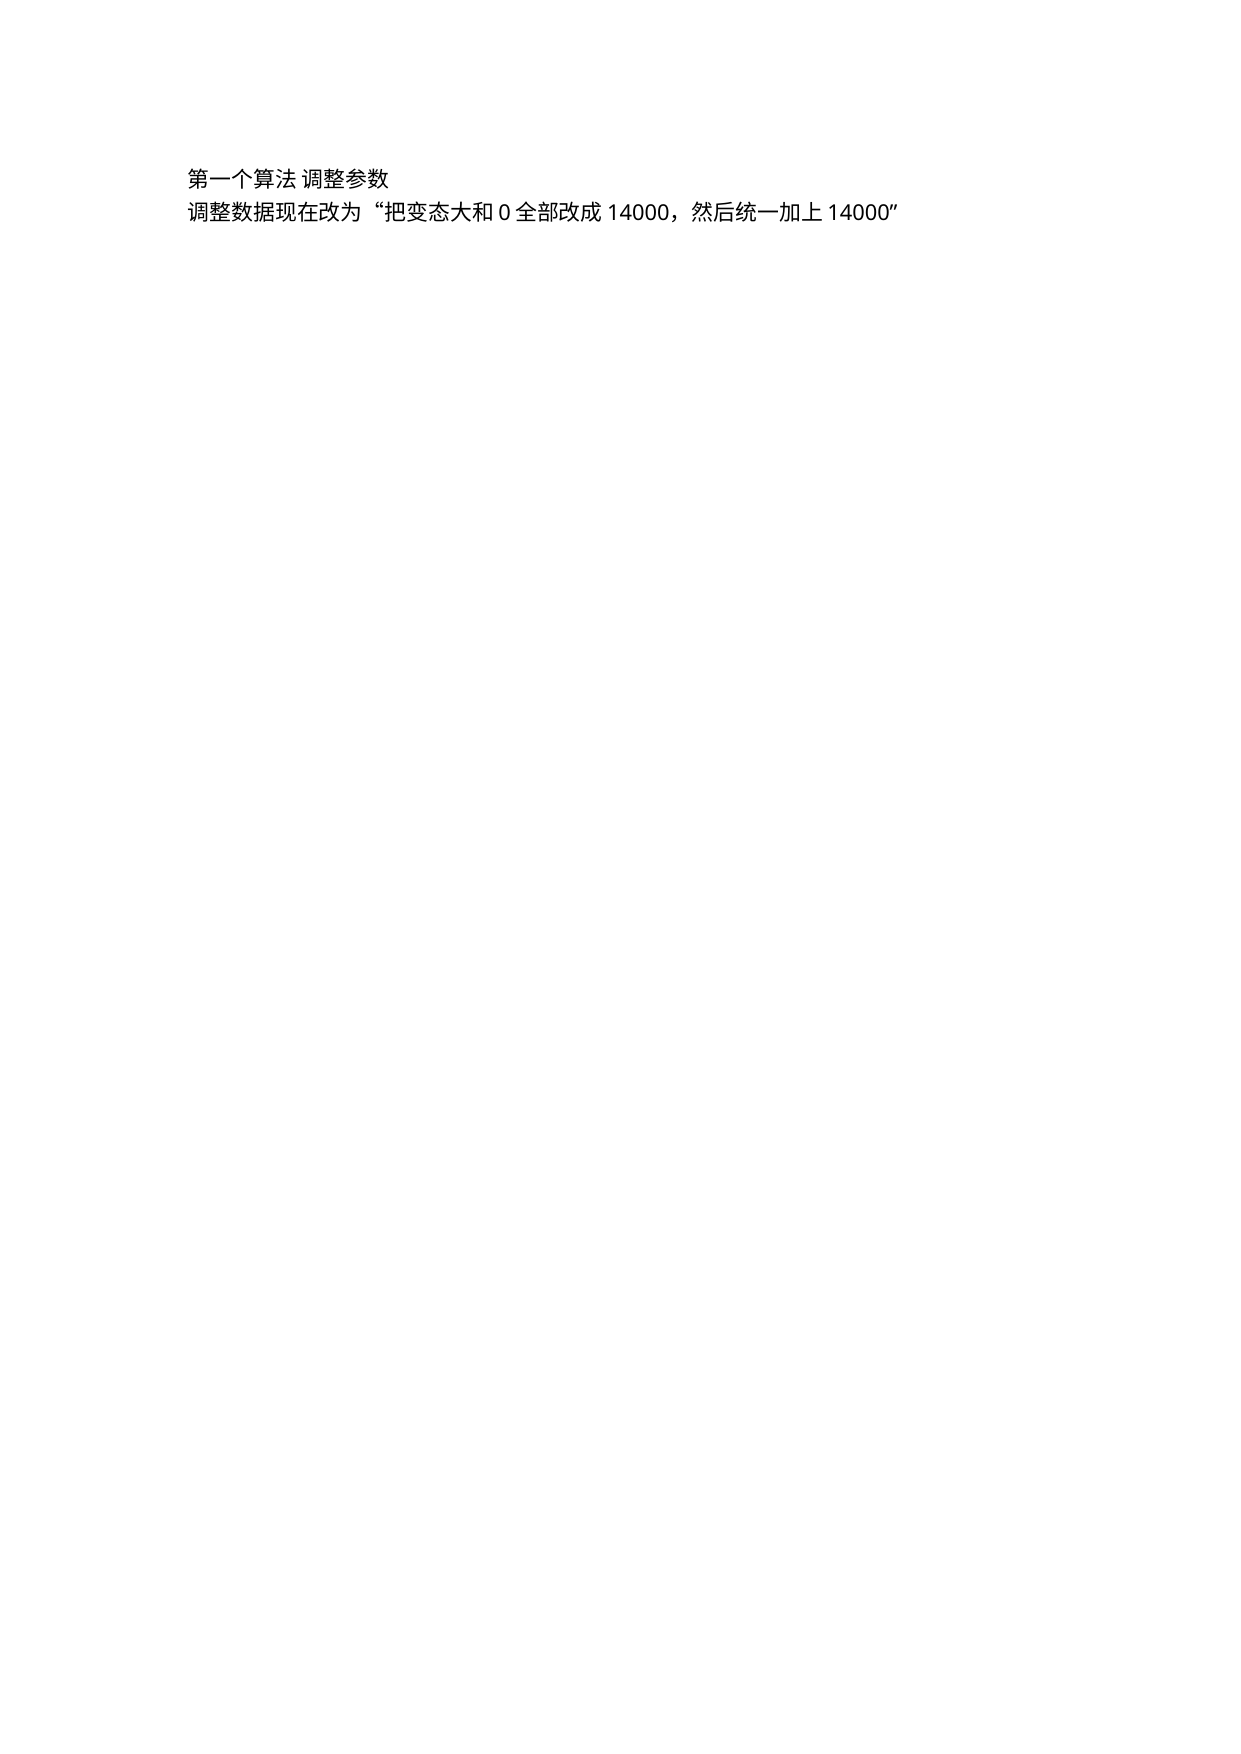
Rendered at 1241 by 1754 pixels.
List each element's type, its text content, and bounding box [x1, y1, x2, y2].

text 调整数据现在改为“把变态大和0全部改成14000，然后统一加上14000” [187, 194, 1053, 227]
text 第一个算法 调整参数 [187, 162, 1053, 194]
